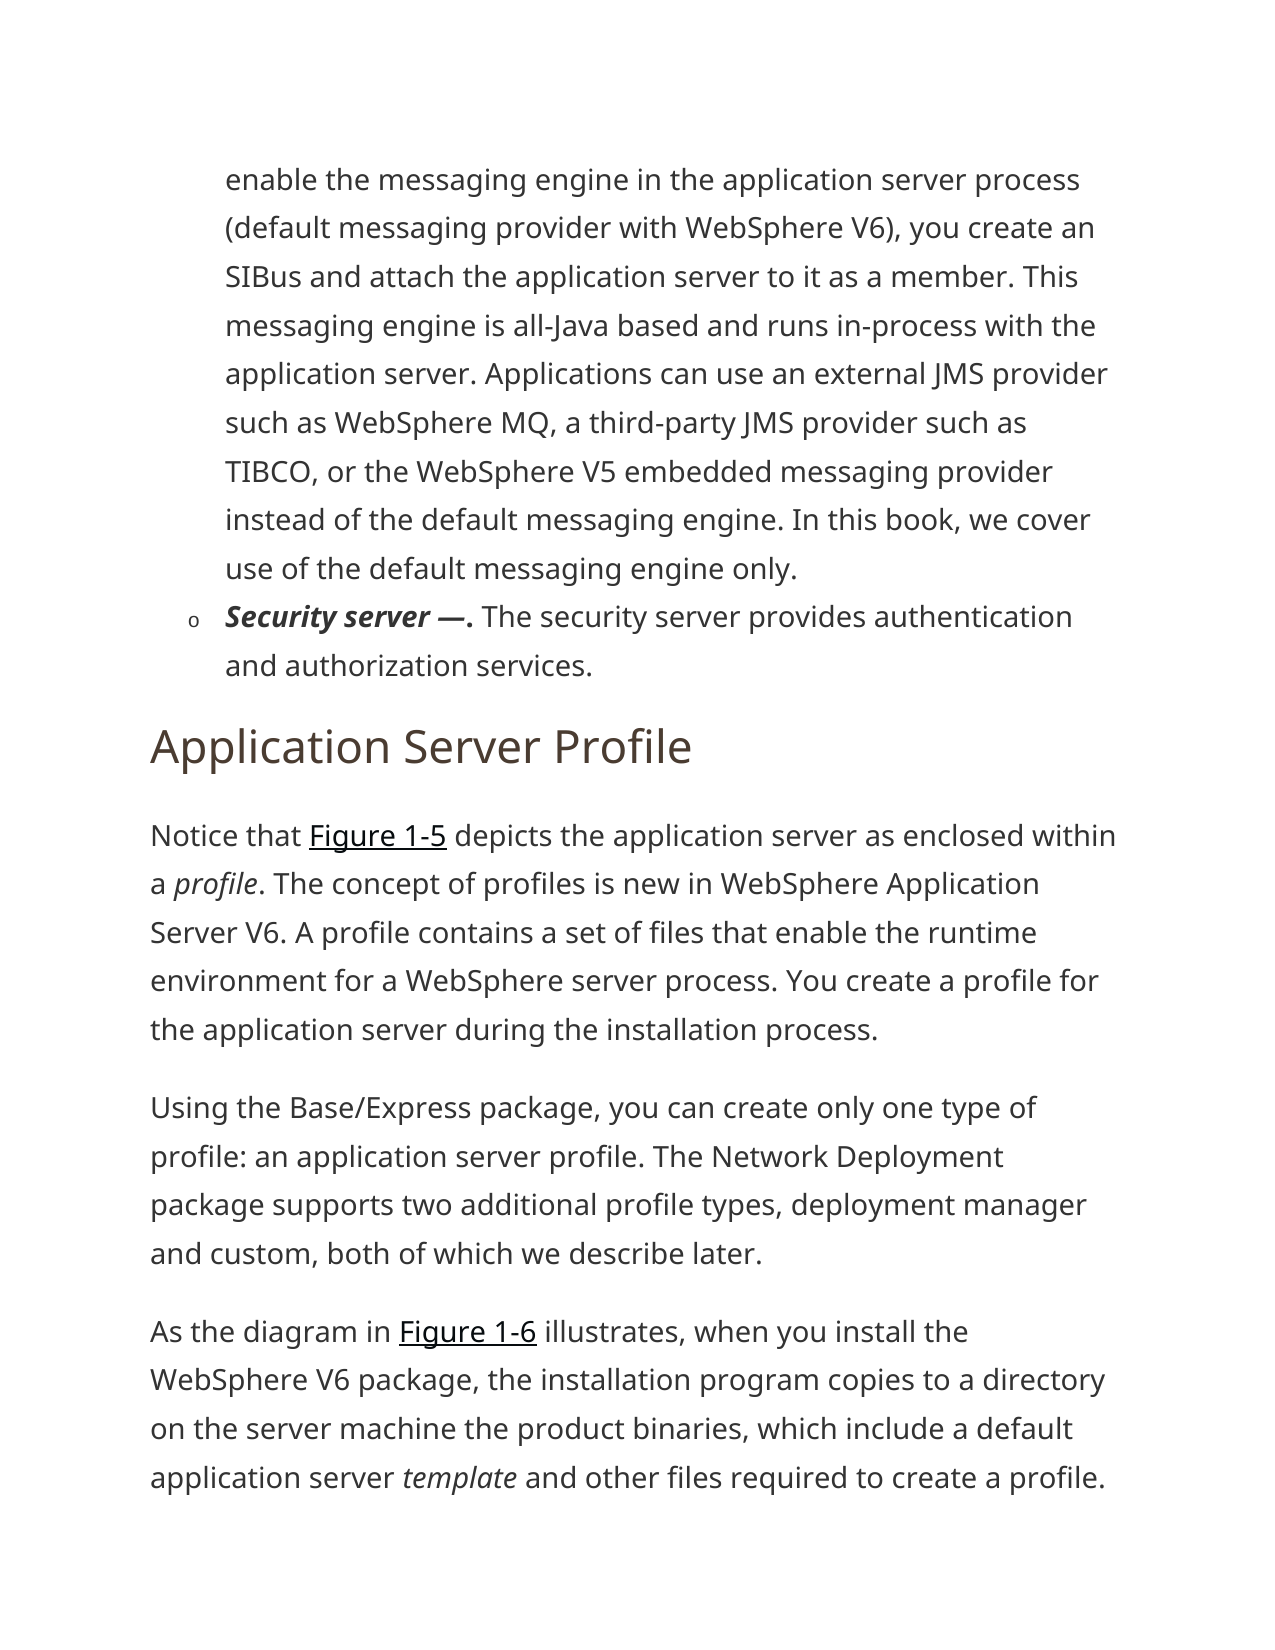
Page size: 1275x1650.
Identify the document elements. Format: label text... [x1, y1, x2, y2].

text Using the Base/Express package, you can create only one type of profile: an application server profile. The Network Deployment package supports two additional profile types, deployment manager and custom, both of which we describe later. [150, 1078, 1125, 1273]
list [187, 150, 1125, 588]
text Notice that Figure 1-5 depicts the application server as enclosed within a profile. The concept of profiles is new in WebSphere Application Server V6. A profile contains a set of files that enable the runtime environment for a WebSphere server process. You create a profile for the application server during the installation process. [150, 806, 1125, 1049]
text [150, 1302, 1125, 1497]
text Application Server Profile [150, 714, 1125, 777]
list Security server —. The security server provides authentication and authorization services. [187, 588, 1125, 685]
